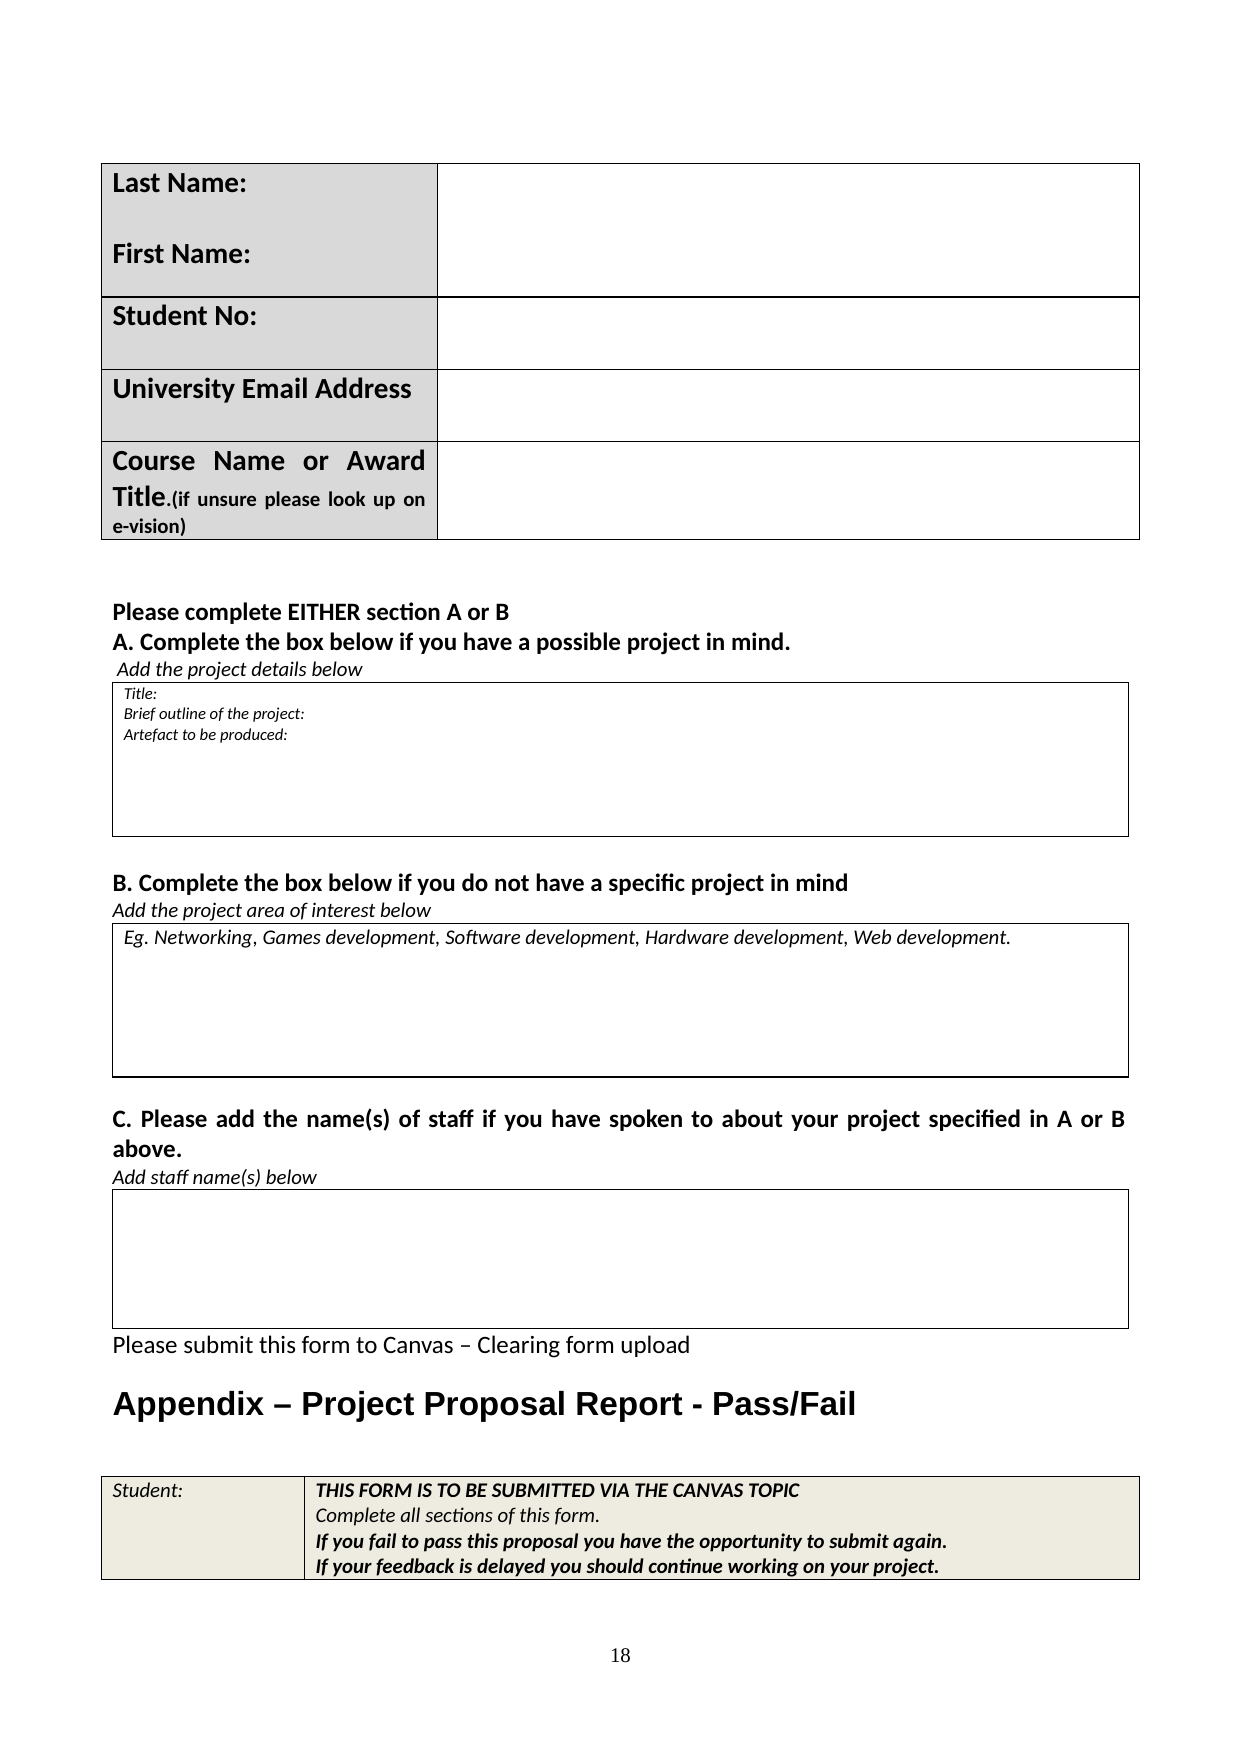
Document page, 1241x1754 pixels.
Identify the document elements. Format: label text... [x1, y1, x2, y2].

table_header Eg. Networking, Games development, Software development, Hardware development, Web development. [113, 924, 1128, 1076]
subtitle Appendix – Project Proposal Report - Pass/Fail [112, 1384, 1128, 1423]
text C. Please add the name(s) of staff if you have spoken to about your project specified in A or B above. [112, 1103, 1128, 1164]
text A. Complete the box below if you have a possible project in mind. [112, 626, 1128, 657]
text Add the project area of interest below [112, 898, 1128, 923]
table_cell University Email Address [102, 370, 437, 441]
table_cell Student No: [102, 298, 437, 369]
table_header Student: [102, 1477, 304, 1579]
text Add the project details below [112, 657, 1128, 682]
table_header Last Name: First Name: [102, 164, 437, 296]
text Add staff name(s) below [112, 1164, 1128, 1189]
table_header THIS FORM IS TO BE SUBMITTED VIA THE CANVAS TOPIC Complete all sections of this form. If you fail to pass this proposal you have the opportunity to submit again. If your feedback is delayed you should continue working on your project. [305, 1477, 1139, 1579]
table_cell [438, 442, 1139, 539]
table_header Title: Brief outline of the project: Artefact to be produced: [113, 683, 1128, 836]
table_header [438, 164, 1139, 296]
text Please complete EITHER section A or B [112, 596, 1128, 626]
text Please submit this form to Canvas – Clearing form upload [112, 1329, 1128, 1359]
text B. Complete the box below if you do not have a specific project in mind [112, 867, 1128, 898]
table_header [113, 1190, 1128, 1328]
table_cell [438, 370, 1139, 441]
table_cell [438, 298, 1139, 369]
table_cell Course Name or Award Title.(if unsure please look up on e-vision) [102, 442, 437, 539]
